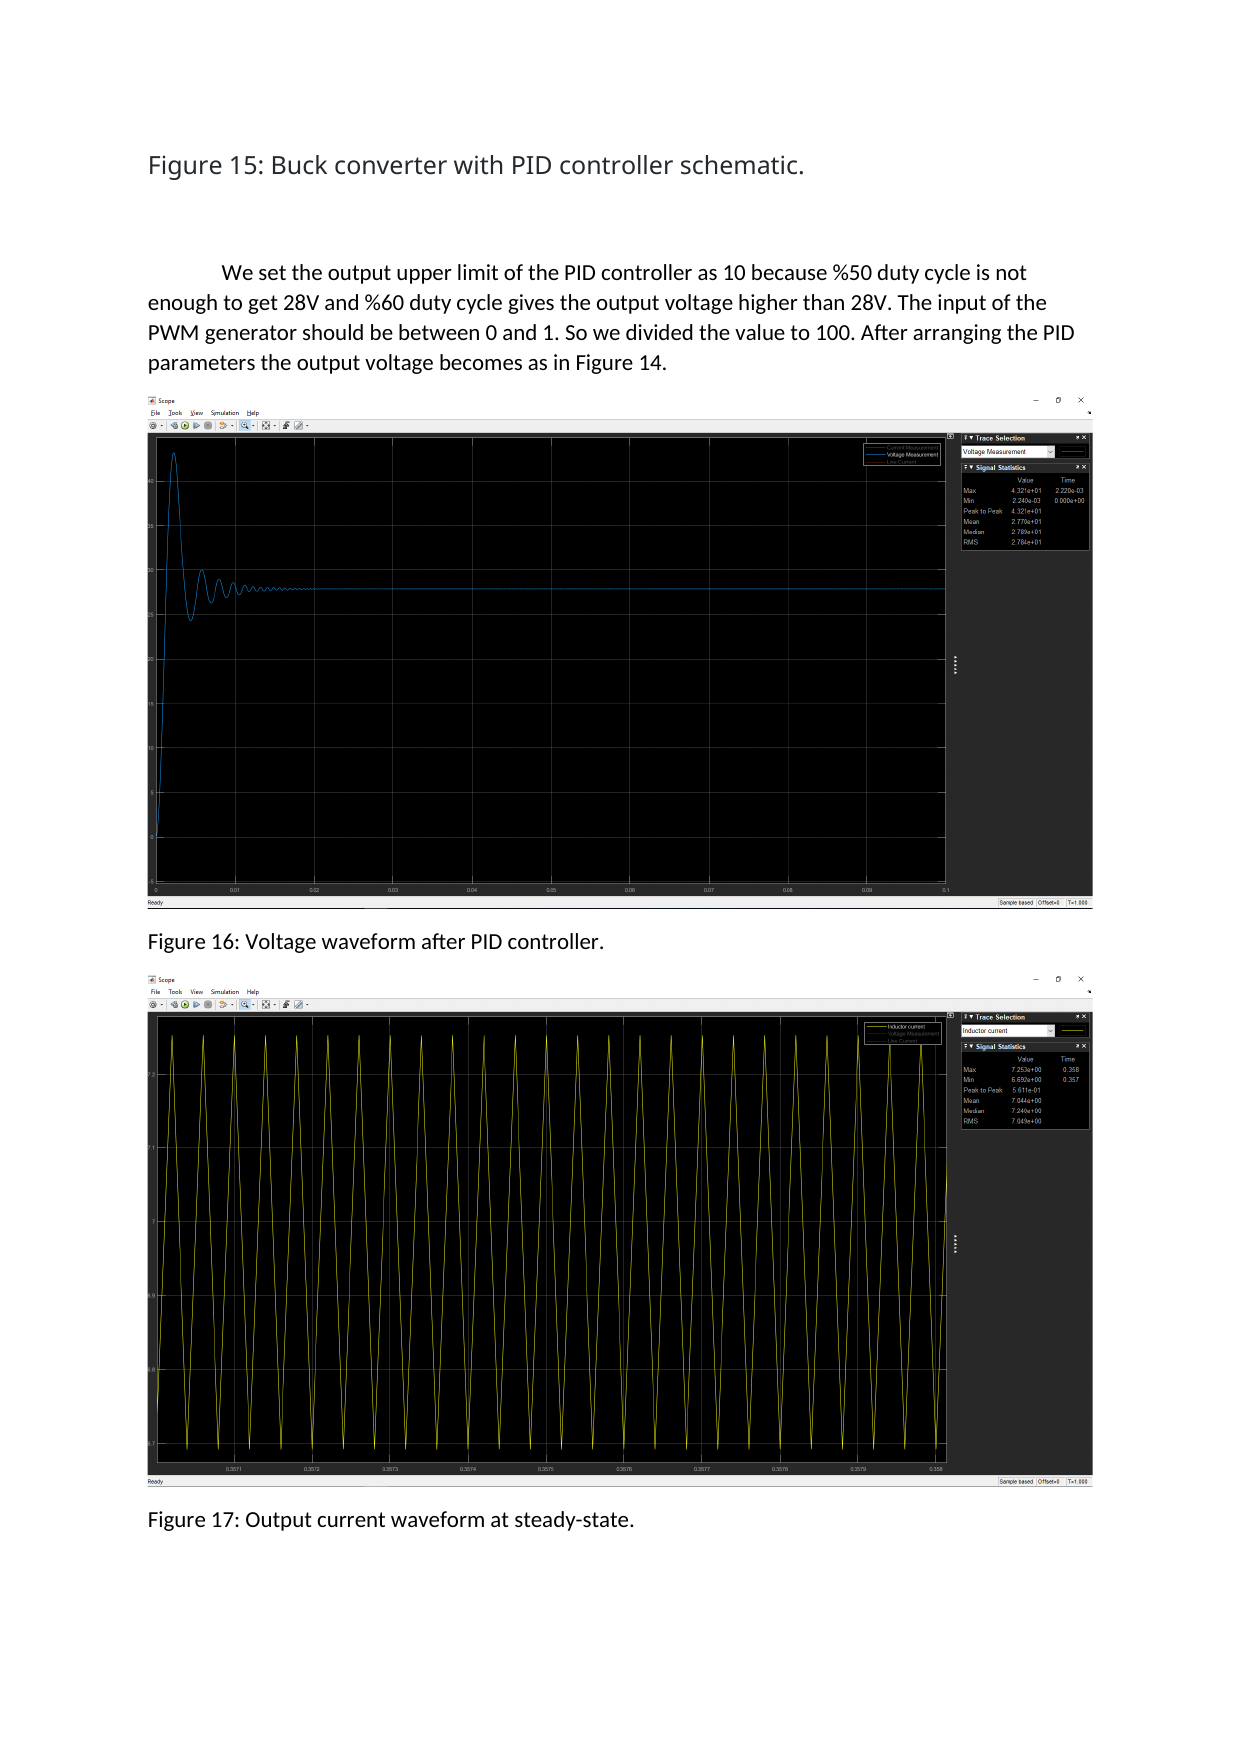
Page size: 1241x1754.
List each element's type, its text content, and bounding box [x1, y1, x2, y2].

text We set the output upper limit of the PID controller as 10 because %50 duty cycle is not enough to get 28V and %60 duty cycle gives the output voltage higher than 28V. The input of the PWM generator should be between 0 and 1. So we divided the value to 100. After arranging the PID parameters the output voltage becomes as in Figure 14. [148, 258, 1093, 376]
text Figure 17: Output current waveform at steady-state. [148, 1506, 1093, 1533]
text Figure 16: Voltage waveform after PID controller. [148, 927, 1093, 955]
picture [147, 395, 1093, 909]
picture [147, 974, 1093, 1487]
text Figure 15: Buck converter with PID controller schematic. [148, 148, 1093, 182]
